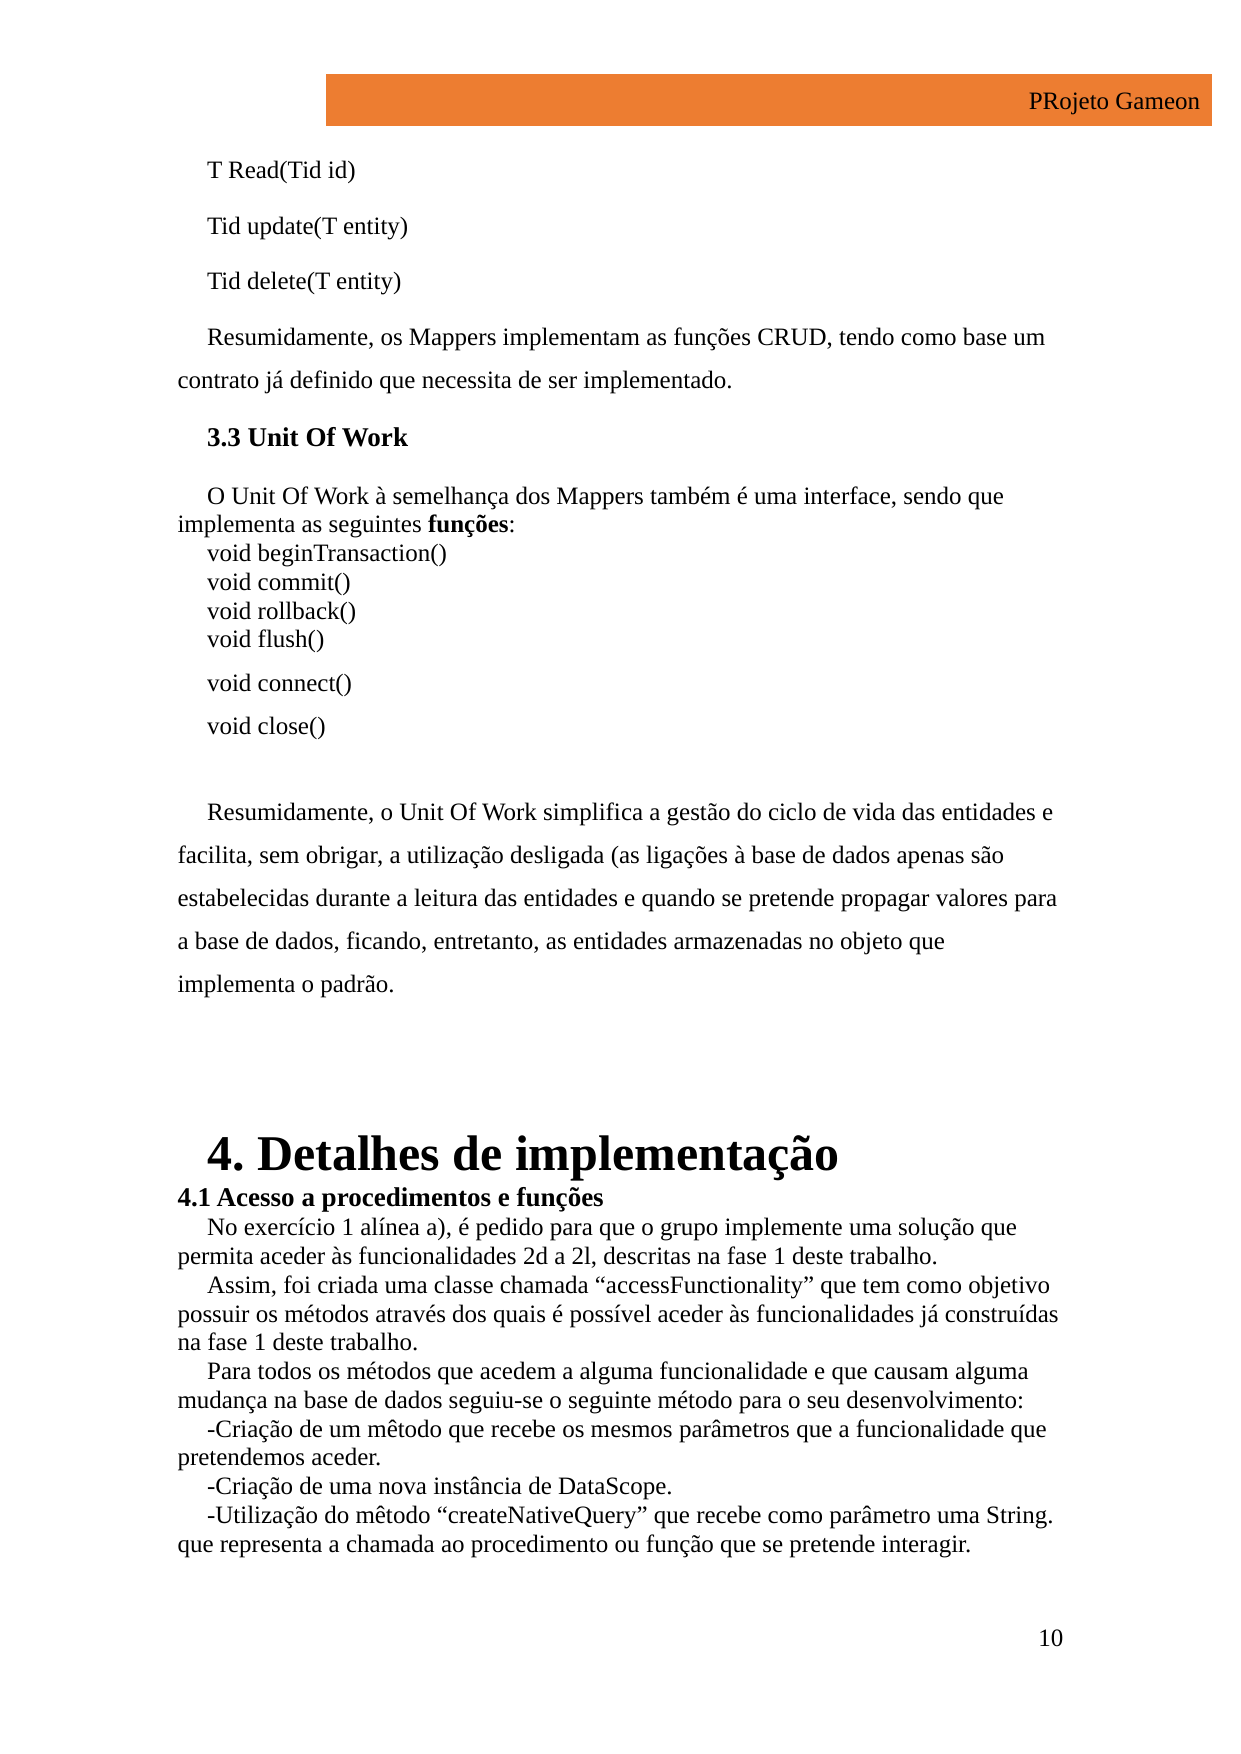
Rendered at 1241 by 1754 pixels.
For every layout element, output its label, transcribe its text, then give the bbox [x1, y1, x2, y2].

text Para todos os métodos que acedem a alguma funcionalidade e que causam alguma mudança na base de dados seguiu-se o seguinte método para o seu desenvolvimento: [177, 1356, 1063, 1414]
text -Utilização do mêtodo “createNativeQuery” que recebe como parâmetro uma String. que representa a chamada ao procedimento ou função que se pretende interagir. [177, 1500, 1063, 1557]
subtitle 3.3 Unit Of Work [177, 421, 1063, 452]
text void close() [177, 711, 1063, 739]
text void flush() [177, 624, 1063, 653]
text void beginTransaction() [177, 538, 1063, 567]
text O Unit Of Work à semelhança dos Mappers também é uma interface, sendo que implementa as seguintes funções: [177, 481, 1063, 538]
text void rollback() [177, 596, 1063, 624]
text Resumidamente, os Mappers implementam as funções CRUD, tendo como base um contrato já definido que necessita de ser implementado. [177, 322, 1063, 394]
text void commit() [177, 567, 1063, 596]
subtitle 4.1 Acesso a procedimentos e funções [177, 1181, 1063, 1212]
text T Read(Tid id) [177, 155, 1063, 184]
text Tid delete(T entity) [177, 266, 1063, 295]
text Resumidamente, o Unit Of Work simplifica a gestão do ciclo de vida das entidades e facilita, sem obrigar, a utilização desligada (as ligações à base de dados apenas são estabelecidas durante a leitura das entidades e quando se pretende propagar valores para a base de dados, ficando, entretanto, as entidades armazenadas no objeto que implementa o padrão. [177, 797, 1063, 998]
text No exercício 1 alínea a), é pedido para que o grupo implemente uma solução que permita aceder às funcionalidades 2d a 2l, descritas na fase 1 deste trabalho. [177, 1212, 1063, 1270]
text void connect() [177, 668, 1063, 696]
text -Criação de um mêtodo que recebe os mesmos parâmetros que a funcionalidade que pretendemos aceder. [177, 1414, 1063, 1471]
subtitle 4. Detalhes de implementação [177, 1124, 1063, 1181]
text Tid update(T entity) [177, 211, 1063, 239]
text -Criação de uma nova instância de DataScope. [177, 1471, 1063, 1500]
text Assim, foi criada uma classe chamada “accessFunctionality” que tem como objetivo possuir os métodos através dos quais é possível aceder às funcionalidades já construídas na fase 1 deste trabalho. [177, 1270, 1063, 1356]
